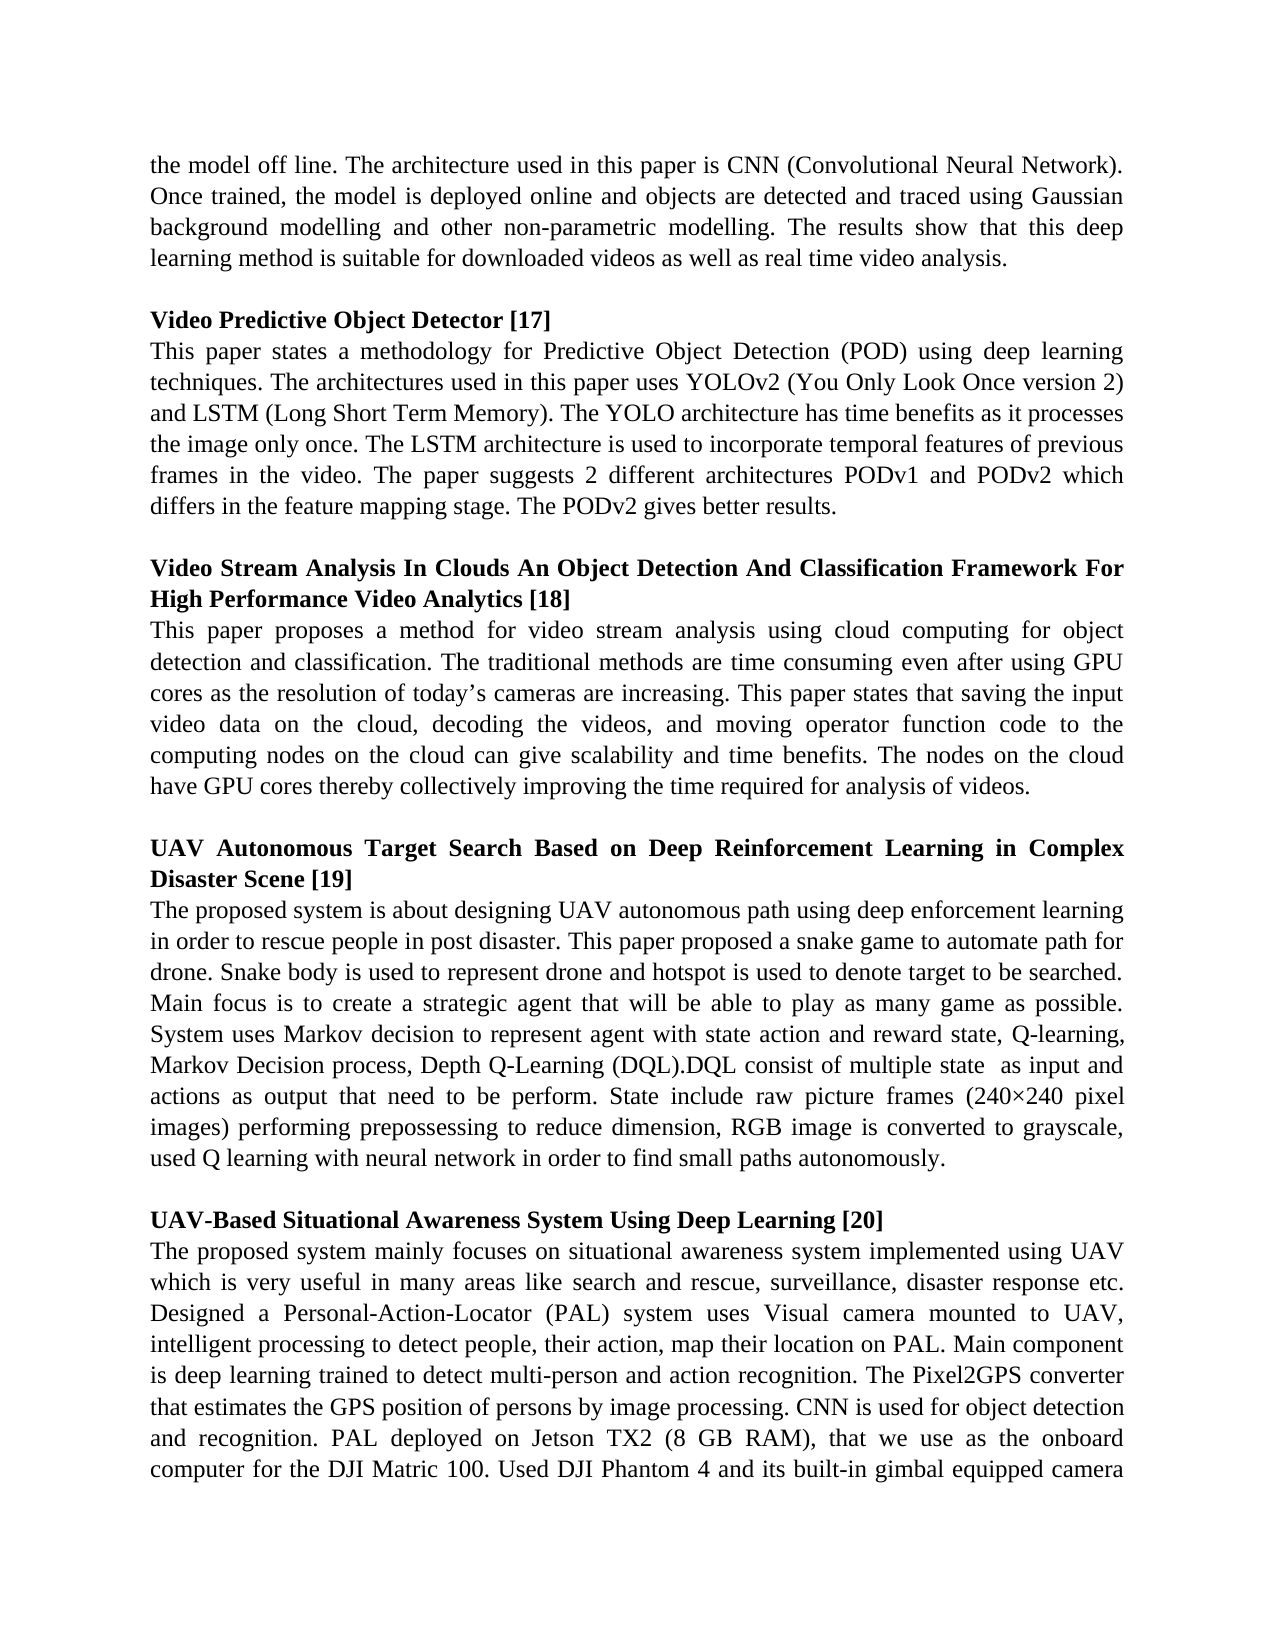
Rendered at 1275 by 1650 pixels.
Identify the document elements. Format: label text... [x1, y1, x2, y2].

text Video Predictive Object Detector [17] [150, 305, 1125, 334]
text UAV Autonomous Target Search Based on Deep Reinforcement Learning in Complex Disaster Scene [19] [150, 833, 1125, 893]
text UAV-Based Situational Awareness System Using Deep Learning [20] [150, 1205, 1125, 1234]
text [150, 150, 1125, 272]
text This paper states a methodology for Predictive Object Detection (POD) using deep learning techniques. The architectures used in this paper uses YOLOv2 (You Only Look Once version 2) and LSTM (Long Short Term Memory). The YOLO architecture has time benefits as it processes the image only once. The LSTM architecture is used to incorporate temporal features of previous frames in the video. The paper suggests 2 different architectures PODv1 and PODv2 which differs in the feature mapping stage. The PODv2 gives better results. [150, 336, 1125, 520]
text The proposed system is about designing UAV autonomous path using deep enforcement learning in order to rescue people in post disaster. This paper proposed a snake game to automate path for drone. Snake body is used to represent drone and hotspot is used to denote target to be searched. Main focus is to create a strategic agent that will be able to play as many game as possible. System uses Markov decision to represent agent with state action and reward state, Q-learning, Markov Decision process, Depth Q-Learning (DQL).DQL consist of multiple state as input and actions as output that need to be perform. State include raw picture frames (240×240 pixel images) performing prepossessing to reduce dimension, RGB image is converted to grayscale, used Q learning with neural network in order to find small paths autonomously. [150, 1079, 1125, 1172]
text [150, 1236, 1125, 1482]
text The proposed system is about designing UAV autonomous path using deep enforcement learning in order to rescue people in post disaster. This paper proposed a snake game to automate path for drone. Snake body is used to represent drone and hotspot is used to denote target to be searched. Main focus is to create a strategic agent that will be able to play as many game as possible. System uses Markov decision to represent agent with state action and reward state, Q-learning, Markov Decision process, Depth Q-Learning (DQL).DQL consist of multiple state as input and actions as output that need to be perform. State include raw picture frames (240×240 pixel images) performing prepossessing to reduce dimension, RGB image is converted to grayscale, used Q learning with neural network in order to find small paths autonomously. [150, 895, 1125, 1050]
text Video Stream Analysis In Clouds An Object Detection And Classification Framework For High Performance Video Analytics [18] [150, 553, 1125, 613]
text This paper proposes a method for video stream analysis using cloud computing for object detection and classification. The traditional methods are time consuming even after using GPU cores as the resolution of today’s cameras are increasing. This paper states that saving the input video data on the cloud, decoding the videos, and moving operator function code to the computing nodes on the cloud can give scalability and time benefits. The nodes on the cloud have GPU cores thereby collectively improving the time required for analysis of videos. [150, 616, 1125, 799]
